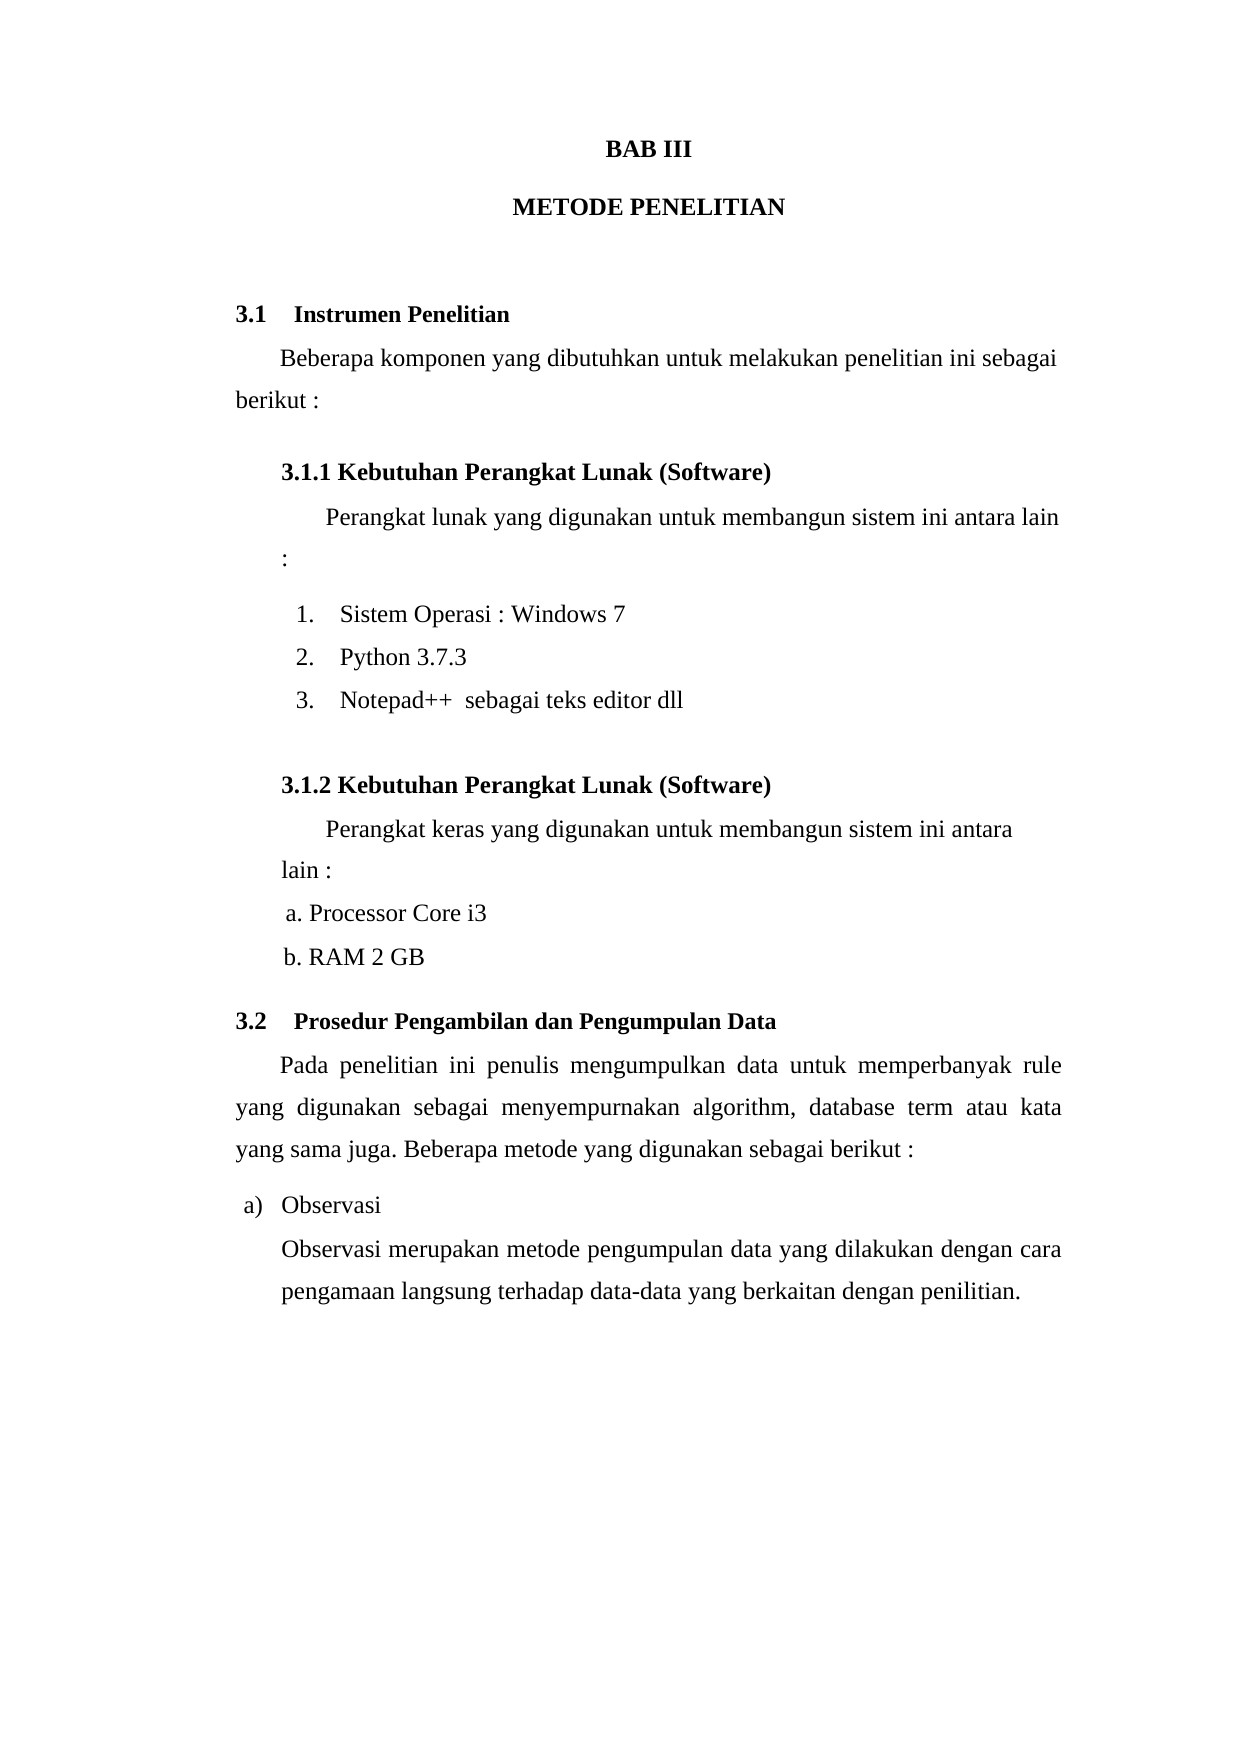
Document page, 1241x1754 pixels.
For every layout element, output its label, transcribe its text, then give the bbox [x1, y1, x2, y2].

list Python 3.7.3 [296, 642, 1090, 670]
list Sistem Operasi : Windows 7 [296, 599, 1090, 627]
text Beberapa komponen yang dibutuhkan untuk melakukan penelitian ini sebagai berikut : [235, 343, 1062, 414]
text 3.2 Prosedur Pengambilan dan Pengumpulan Data [235, 1006, 1090, 1035]
text Pada penelitian ini penulis mengumpulkan data untuk memperbanyak rule yang digunakan sebagai menyempurnakan algorithm, database term atau kata yang sama juga. Beberapa metode yang digunakan sebagai berikut : [235, 1050, 1062, 1163]
text METODE PENELITIAN [512, 192, 1090, 221]
text 3.1 Instrumen Penelitian [235, 299, 1090, 328]
list Observasi [243, 1190, 1090, 1219]
text Perangkat lunak yang digunakan untuk membangun sistem ini antara lain : [281, 502, 1062, 572]
text b. RAM 2 GB [283, 942, 1090, 971]
list Notepad++ sebagai teks editor dll [296, 685, 1090, 714]
text Observasi merupakan metode pengumpulan data yang dilakukan dengan cara pengamaan langsung terhadap data-data yang berkaitan dengan penilitian. [281, 1234, 1062, 1304]
text a. Processor Core i3 [285, 898, 1090, 927]
text Perangkat keras yang digunakan untuk membangun sistem ini antara lain : [281, 814, 1043, 884]
text BAB III [150, 134, 1148, 163]
text 3.1.1 Kebutuhan Perangkat Lunak (Software) [281, 457, 1090, 486]
text 3.1.2 Kebutuhan Perangkat Lunak (Software) [281, 770, 1090, 799]
